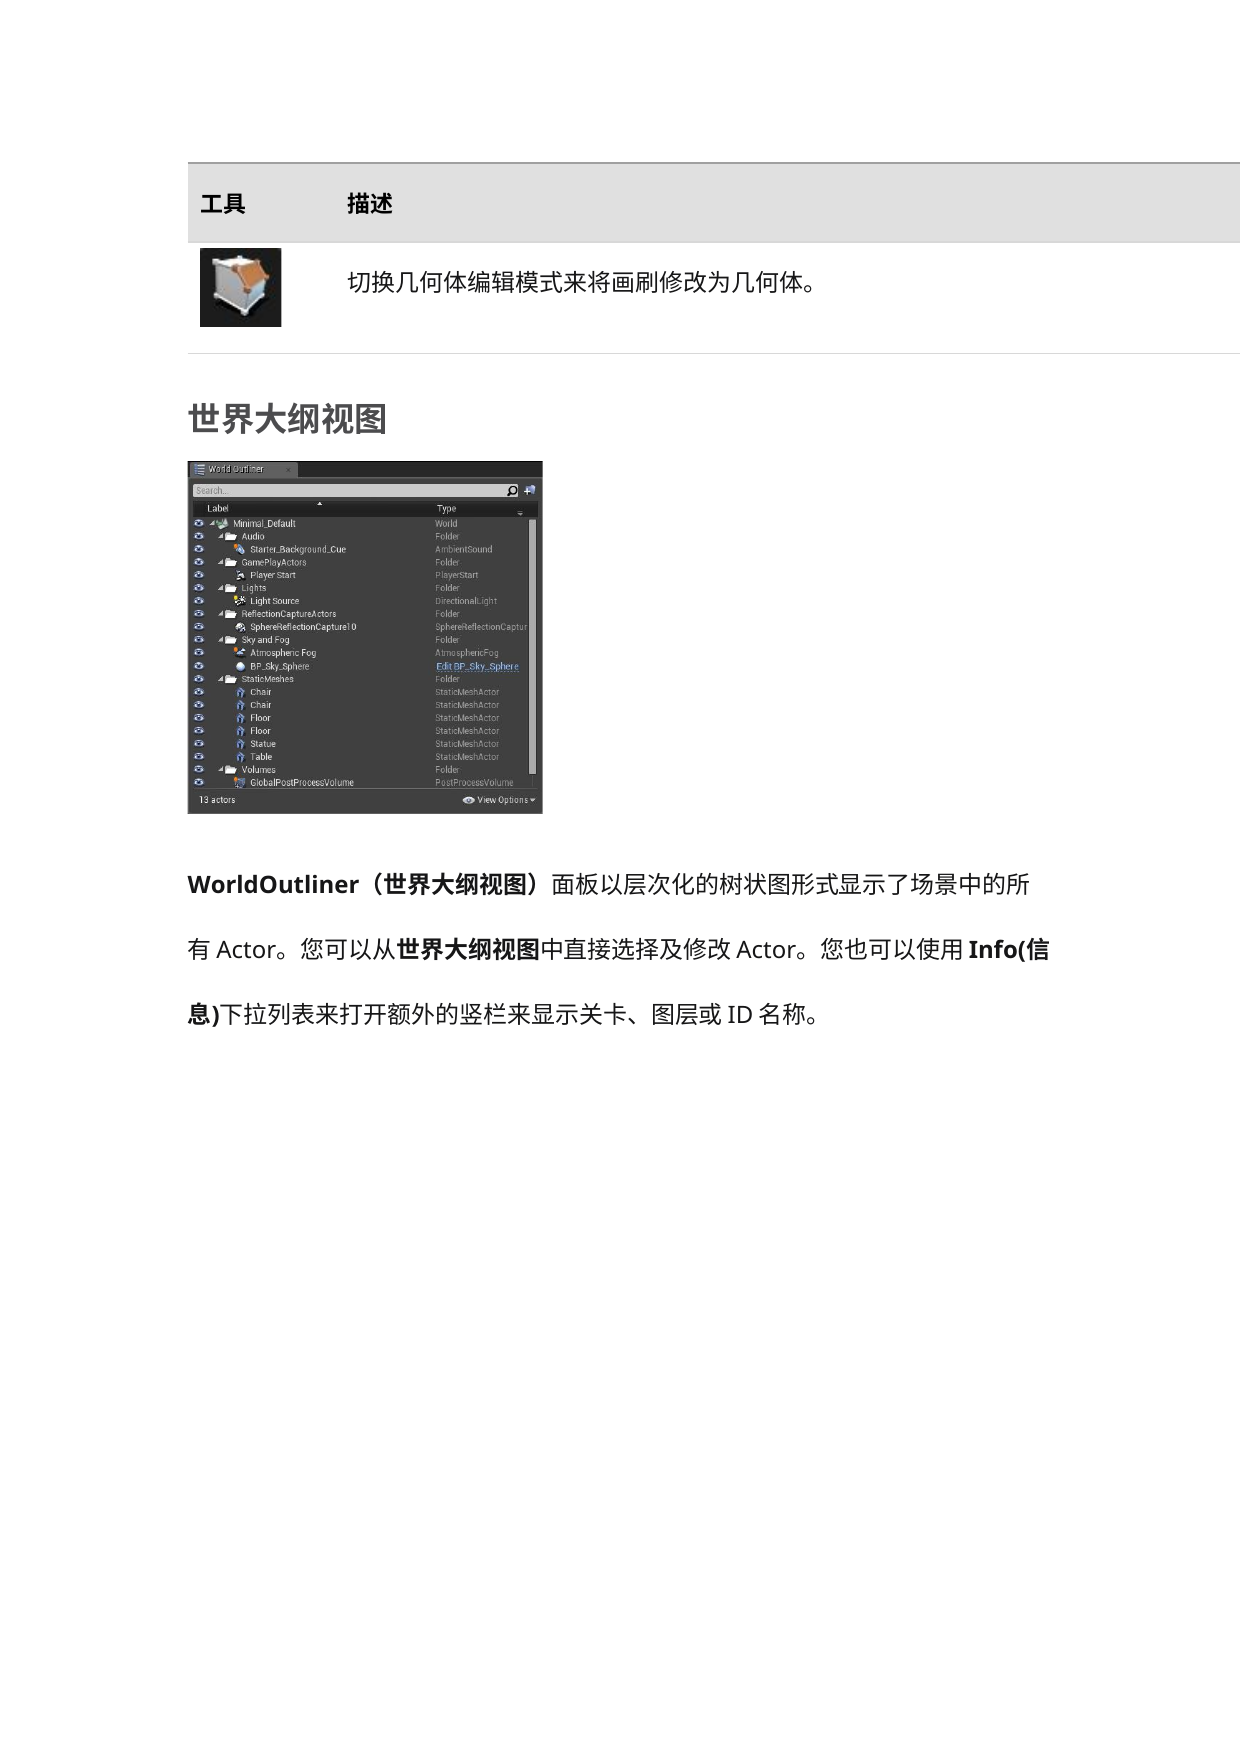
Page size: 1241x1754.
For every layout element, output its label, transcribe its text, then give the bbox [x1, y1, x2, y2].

table_cell [188, 243, 335, 353]
table_cell 切换几何体编辑模式来将画刷修改为几何体。 [335, 243, 1240, 353]
text WorldOutliner（世界大纲视图）面板以层次化的树状图形式显示了场景中的所有Actor。您可以从世界大纲视图中直接选择及修改Actor。您也可以使用Info(信息)下拉列表来打开额外的竖栏来显示关卡、图层或ID名称。 [187, 851, 1053, 1046]
table_header 工具 [188, 164, 335, 241]
table_header 描述 [335, 164, 1240, 241]
picture [200, 248, 282, 327]
text 世界大纲视图 [187, 384, 1053, 449]
picture [187, 461, 543, 814]
